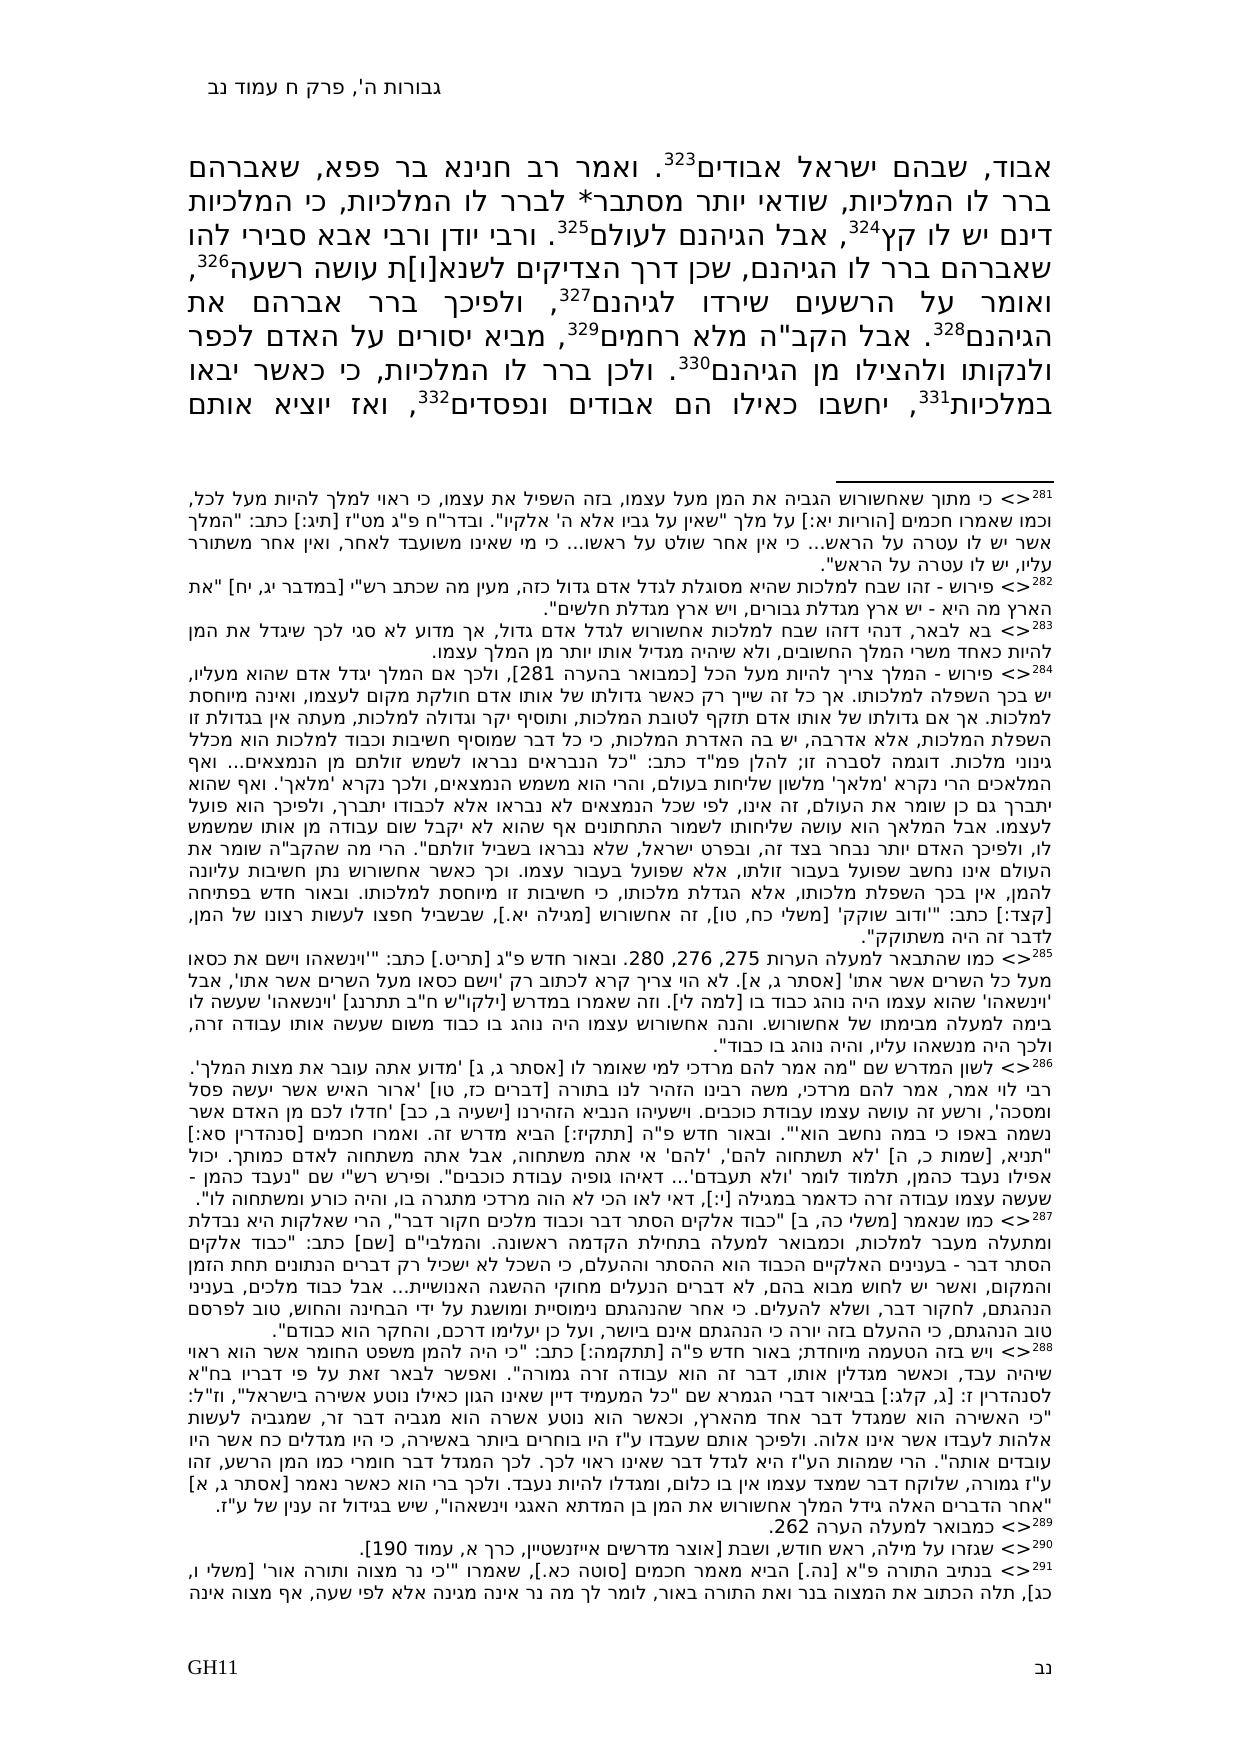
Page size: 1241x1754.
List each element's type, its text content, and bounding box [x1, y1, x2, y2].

text #ואמר לו= הקב"ה בחר לך באחד מהם. כלומר, בניך יקבלו הפסד או במלכיות או בגיהנם. כי כשם שהגיהנם הוא הפסד, כך המלכיות הם אבוד, שבהם ישראל אבודים. ואמר רב חנינא בר פפא, שאברהם ברר לו המלכיות, שודאי יותר מסתבר* לברר לו המלכיות, כי המלכיות דינם יש לו קץ, אבל הגיהנם לעולם. ורבי יודן ורבי אבא סבירי להו שאברהם ברר לו הגיהנם, שכן דרך הצדיקים לשנא[ו]ת עושה רשעה, ואומר על הרשעים שירדו לגיהנם, ולפיכך ברר אברהם את הגיהנם. אבל הקב"ה מלא רחמים, מביא יסורים על האדם לכפר ולנקותו ולהצילו מן הגיהנם. ולכן ברר לו המלכיות, כי כאשר יבאו במלכיות, יחשבו כאילו הם אבודים ונפסדים, ואז יוציא אותם הקב"ה מהם, ויחדש* אותם בריה חדשה. וכאשר תבין דברים אלו תדע אמיתתם, כי הם דברים ברורים מאוד. [187, 150, 1053, 422]
